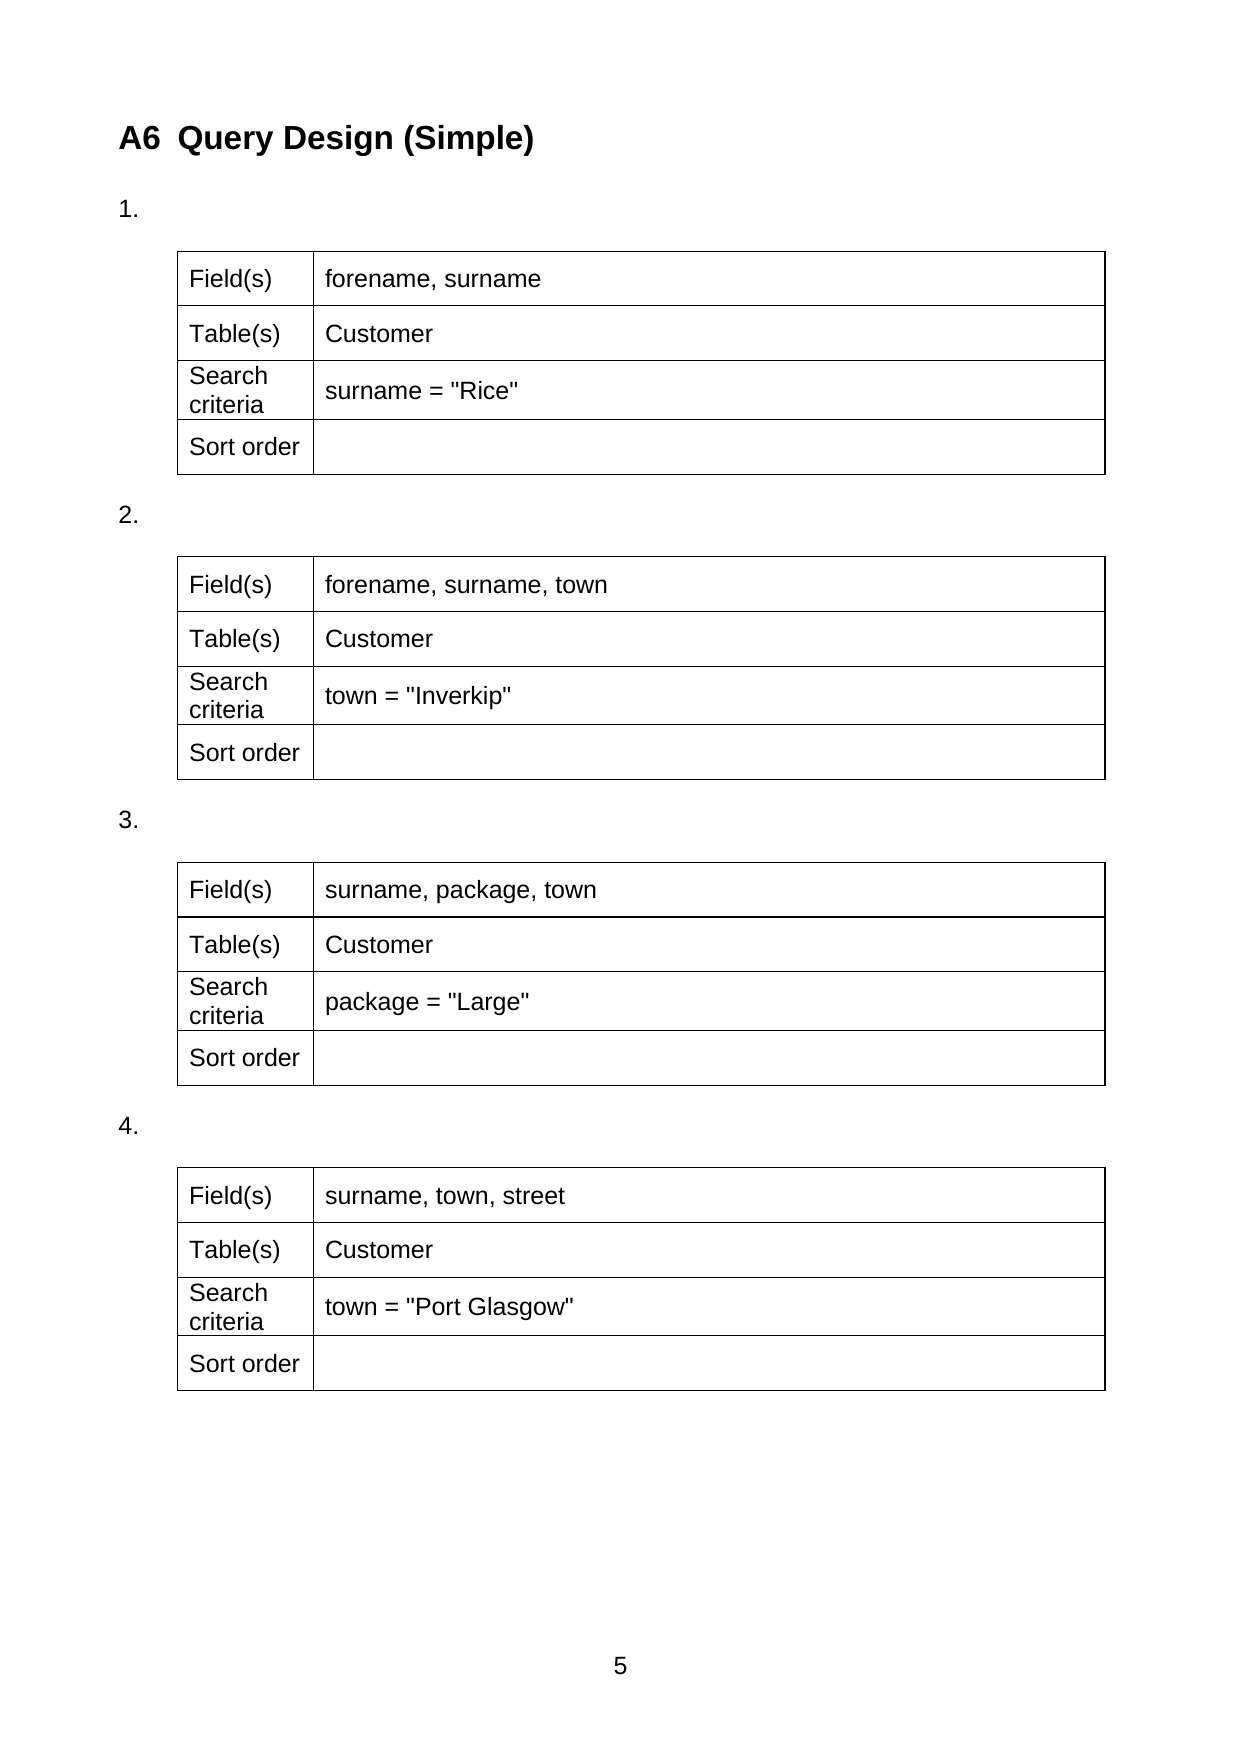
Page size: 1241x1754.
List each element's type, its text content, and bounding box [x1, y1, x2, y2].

table_header surname, package, town [314, 863, 1104, 916]
table_cell Customer [314, 306, 1104, 360]
table_cell Search criteria [178, 667, 313, 724]
table_cell Search criteria [178, 361, 313, 419]
table_cell Search criteria [178, 972, 313, 1030]
table_header Field(s) [178, 252, 313, 305]
table_cell [314, 1336, 1104, 1390]
table_header forename, surname [314, 252, 1104, 305]
table_header Field(s) [178, 1168, 313, 1222]
table_cell Sort order [178, 1336, 313, 1390]
table_cell Sort order [178, 1031, 313, 1084]
subtitle Query Design (Simple) [118, 118, 1122, 157]
table_cell Table(s) [178, 918, 313, 971]
table_cell surname = "Rice" [314, 361, 1104, 419]
table_header forename, surname, town [314, 557, 1104, 611]
table_cell Search criteria [178, 1278, 313, 1335]
table_cell [314, 420, 1104, 473]
table_cell Table(s) [178, 306, 313, 360]
table_cell town = "Inverkip" [314, 667, 1104, 724]
table_cell Customer [314, 1223, 1104, 1277]
table_cell [314, 1031, 1104, 1084]
table_cell [314, 725, 1104, 779]
table_cell package = "Large" [314, 972, 1104, 1030]
table_cell Customer [314, 612, 1104, 666]
table_header surname, town, street [314, 1168, 1104, 1222]
table_cell Sort order [178, 420, 313, 473]
table_cell Table(s) [178, 1223, 313, 1277]
table_cell town = "Port Glasgow" [314, 1278, 1104, 1335]
table_header Field(s) [178, 557, 313, 611]
table_cell Table(s) [178, 612, 313, 666]
table_cell Customer [314, 918, 1104, 971]
table_cell Sort order [178, 725, 313, 779]
table_header Field(s) [178, 863, 313, 916]
